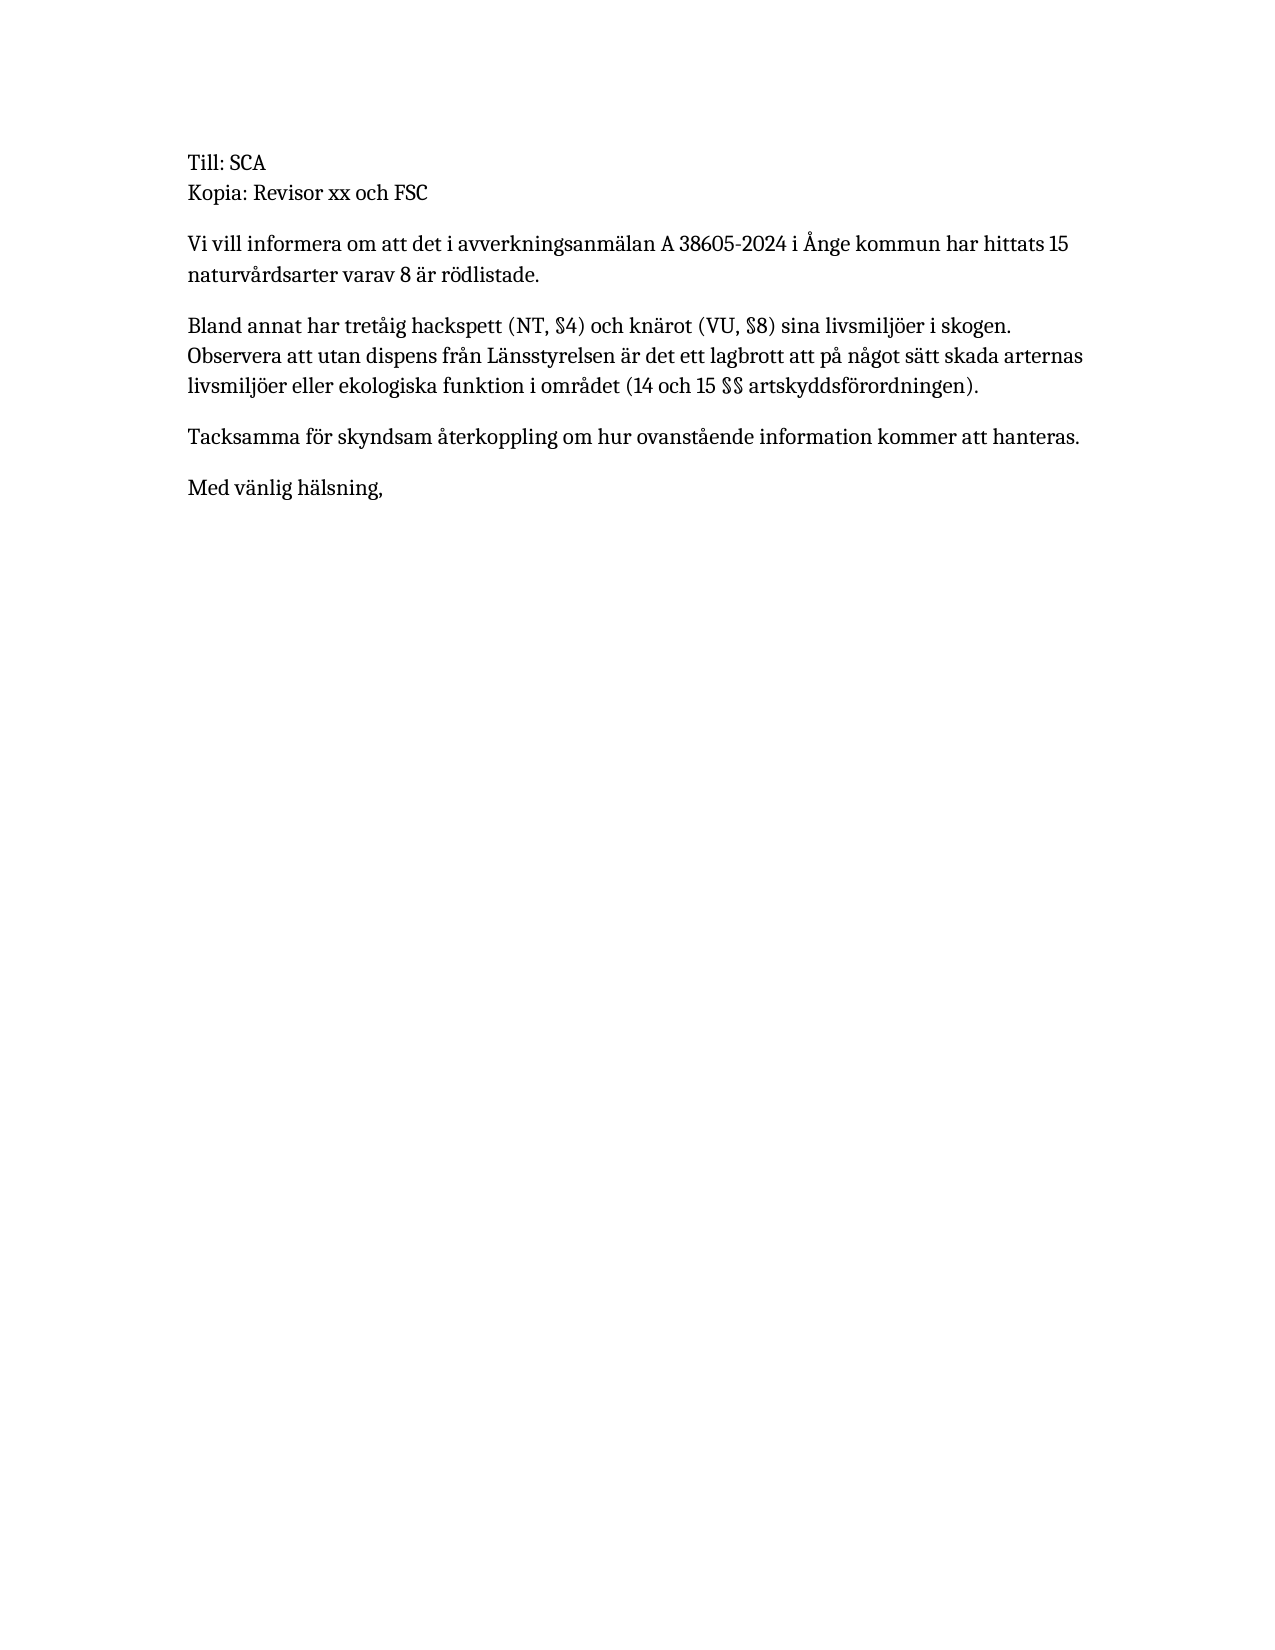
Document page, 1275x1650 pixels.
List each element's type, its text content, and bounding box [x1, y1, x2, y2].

text Vi vill informera om att det i avverkningsanmälan A 38605-2024 i Ånge kommun har hittats 15 naturvårdsarter varav 8 är rödlistade. [187, 231, 1087, 288]
text Med vänlig hälsning, [187, 475, 1087, 532]
text Till: SCA Kopia: Revisor xx och FSC [187, 150, 1087, 207]
text Bland annat har tretåig hackspett (NT, §4) och knärot (VU, §8) sina livsmiljöer i skogen. Observera att utan dispens från Länsstyrelsen är det ett lagbrott att på något sätt skada arternas livsmiljöer eller ekologiska funktion i området (14 och 15 §§ artskyddsförordningen). [187, 312, 1087, 399]
text Tacksamma för skyndsam återkoppling om hur ovanstående information kommer att hanteras. [187, 424, 1087, 450]
